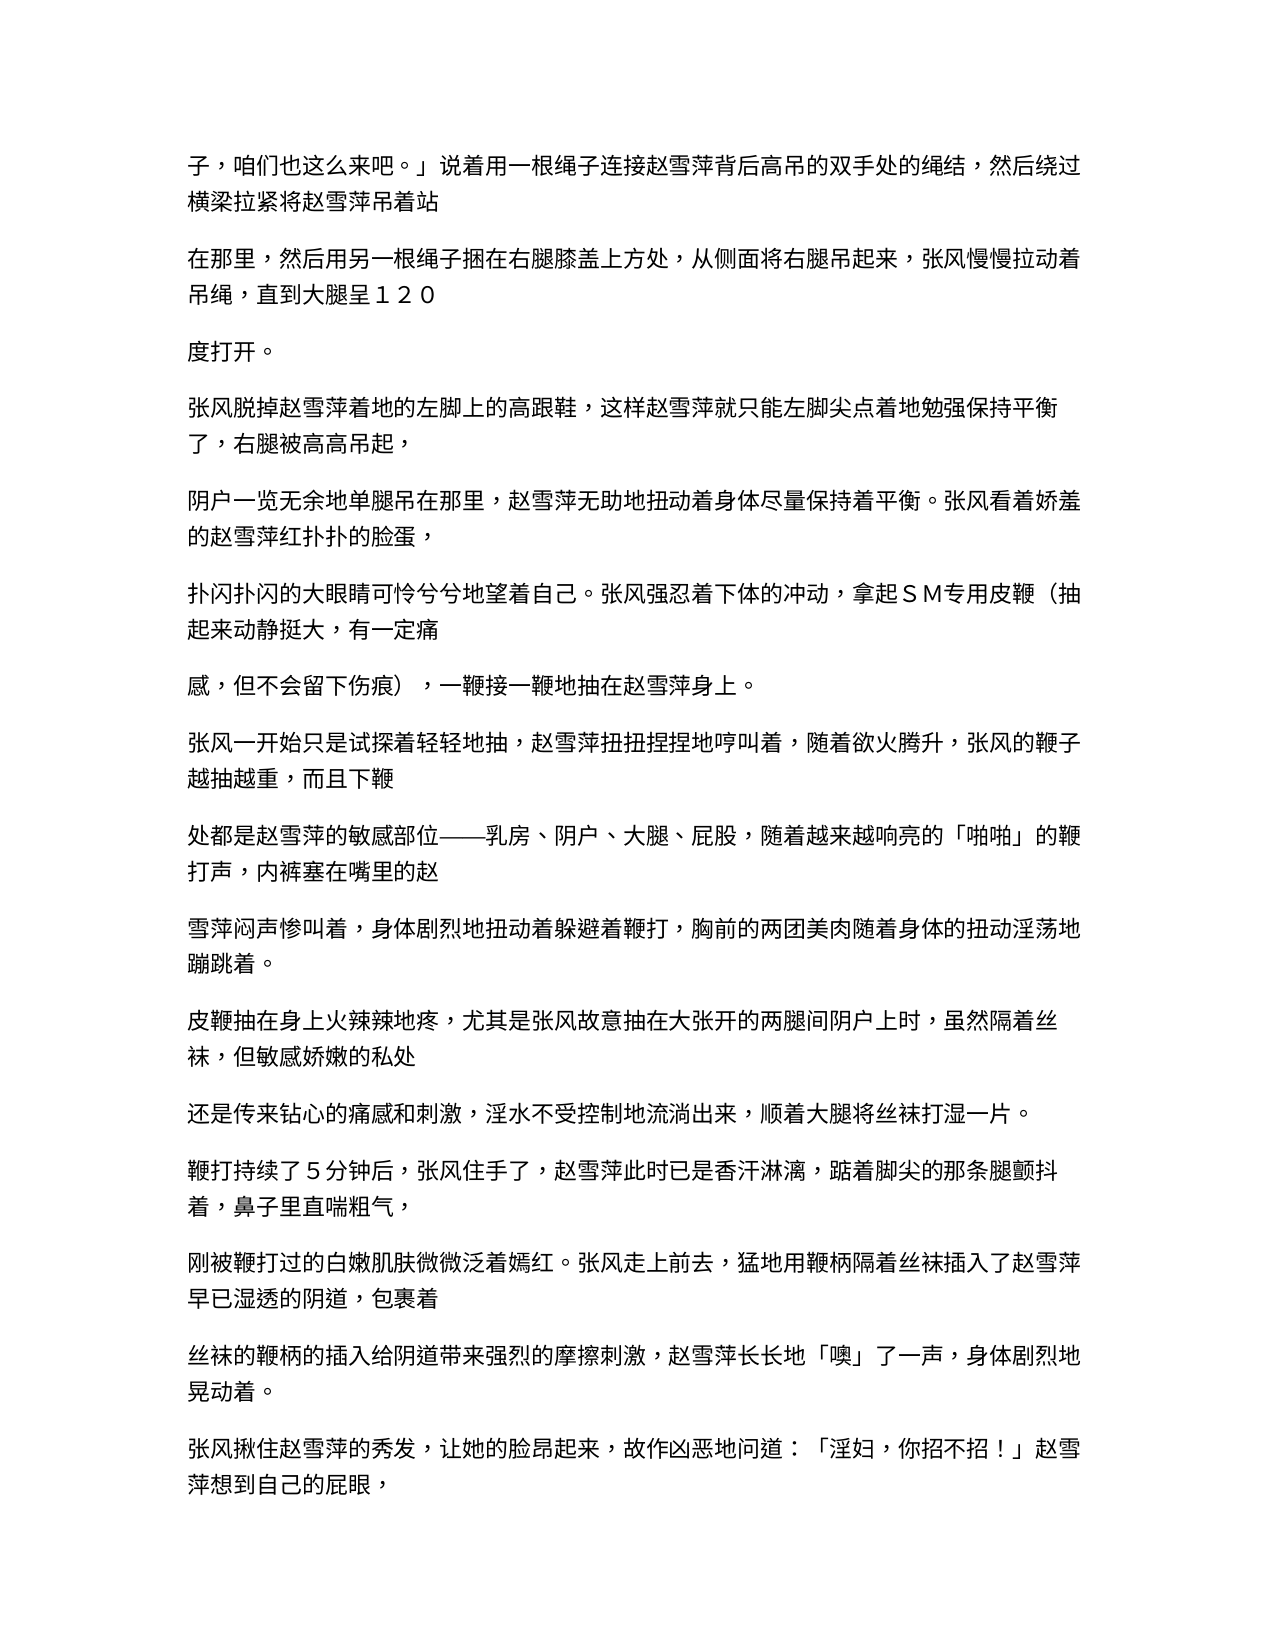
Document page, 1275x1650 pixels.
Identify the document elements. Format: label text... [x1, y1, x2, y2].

text 子，咱们也这么来吧。」说着用一根绳子连接赵雪萍背后高吊的双手处的绳结，然后绕过横梁拉紧将赵雪萍吊着站 [187, 150, 1087, 217]
text 扑闪扑闪的大眼睛可怜兮兮地望着自己。张风强忍着下体的冲动，拿起ＳＭ专用皮鞭（抽起来动静挺大，有一定痛 [187, 578, 1087, 645]
text 处都是赵雪萍的敏感部位——乳房、阴户、大腿、屁股，随着越来越响亮的「啪啪」的鞭打声，内裤塞在嘴里的赵 [187, 820, 1087, 887]
text 张风脱掉赵雪萍着地的左脚上的高跟鞋，这样赵雪萍就只能左脚尖点着地勉强保持平衡了，右腿被高高吊起， [187, 392, 1087, 459]
text 还是传来钻心的痛感和刺激，淫水不受控制地流淌出来，顺着大腿将丝袜打湿一片。 [187, 1098, 1087, 1129]
text 鞭打持续了５分钟后，张风住手了，赵雪萍此时已是香汗淋漓，踮着脚尖的那条腿颤抖着，鼻子里直喘粗气， [187, 1155, 1087, 1222]
text 在那里，然后用另一根绳子捆在右腿膝盖上方处，从侧面将右腿吊起来，张风慢慢拉动着吊绳，直到大腿呈１２０ [187, 243, 1087, 310]
text 度打开。 [187, 335, 1087, 367]
text 张风揪住赵雪萍的秀发，让她的脸昂起来，故作凶恶地问道：「淫妇，你招不招！」赵雪萍想到自己的屁眼， [187, 1433, 1087, 1500]
text 张风一开始只是试探着轻轻地抽，赵雪萍扭扭捏捏地哼叫着，随着欲火腾升，张风的鞭子越抽越重，而且下鞭 [187, 727, 1087, 794]
text 感，但不会留下伤痕），一鞭接一鞭地抽在赵雪萍身上。 [187, 670, 1087, 702]
text 雪萍闷声惨叫着，身体剧烈地扭动着躲避着鞭打，胸前的两团美肉随着身体的扭动淫荡地蹦跳着。 [187, 912, 1087, 980]
text 丝袜的鞭柄的插入给阴道带来强烈的摩擦刺激，赵雪萍长长地「噢」了一声，身体剧烈地晃动着。 [187, 1340, 1087, 1407]
text 阴户一览无余地单腿吊在那里，赵雪萍无助地扭动着身体尽量保持着平衡。张风看着娇羞的赵雪萍红扑扑的脸蛋， [187, 485, 1087, 552]
text 皮鞭抽在身上火辣辣地疼，尤其是张风故意抽在大张开的两腿间阴户上时，虽然隔着丝袜，但敏感娇嫩的私处 [187, 1005, 1087, 1072]
text 刚被鞭打过的白嫩肌肤微微泛着嫣红。张风走上前去，猛地用鞭柄隔着丝袜插入了赵雪萍早已湿透的阴道，包裹着 [187, 1247, 1087, 1314]
